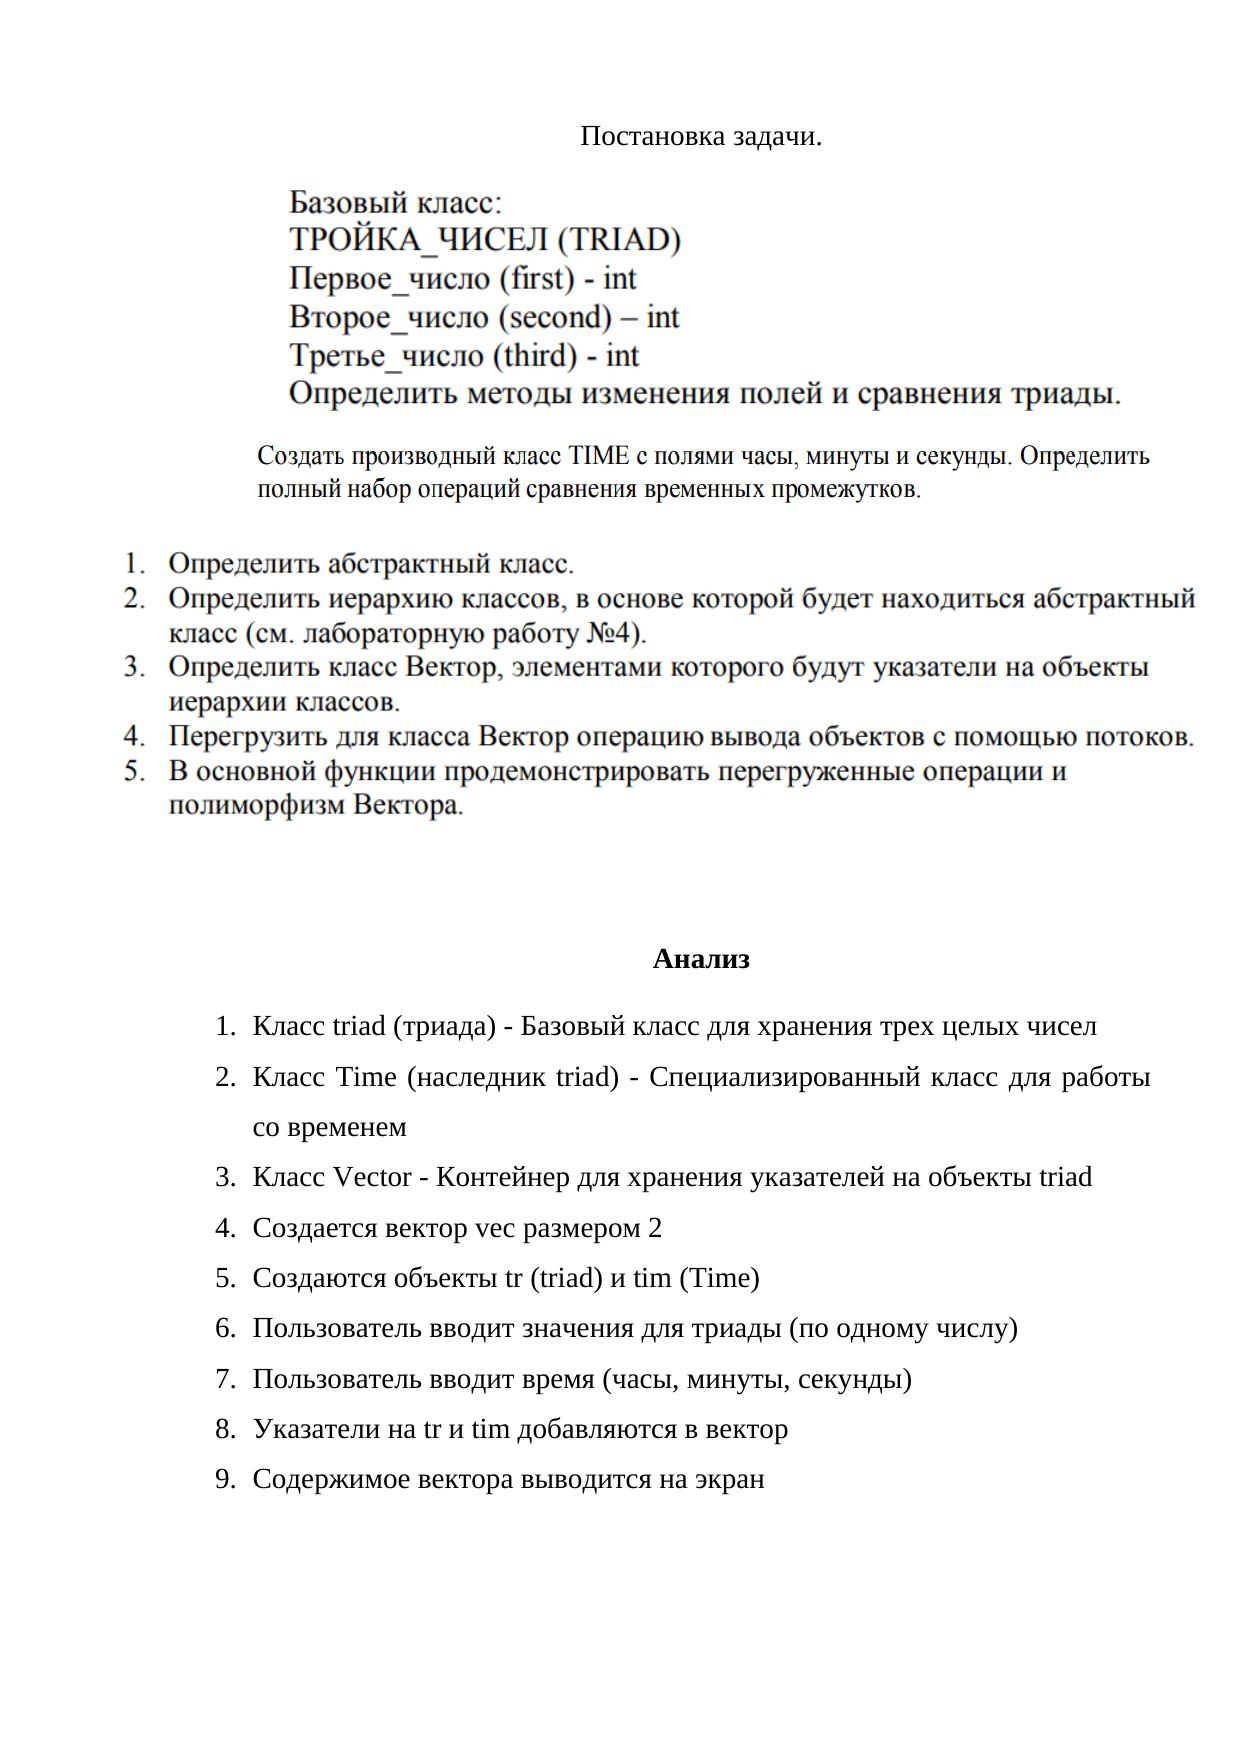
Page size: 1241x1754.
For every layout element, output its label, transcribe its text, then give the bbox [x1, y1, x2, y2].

list Класс triad (триада) - Базовый класс для хранения трех целых чисел [215, 1008, 1152, 1042]
picture [116, 539, 1206, 836]
list Создаются объекты tr (triad) и tim (Time) [215, 1260, 1152, 1294]
list Содержимое вектора выводится на экран [215, 1461, 1152, 1495]
text Анализ [177, 942, 1152, 975]
picture [278, 185, 1124, 411]
text Постановка задачи. [177, 118, 1152, 152]
list Пользователь вводит значения для триады (по одному числу) [215, 1310, 1152, 1344]
list Создается вектор vec размером 2 [215, 1210, 1152, 1243]
list Класс Vector - Контейнер для хранения указателей на объекты triad [215, 1159, 1152, 1193]
list Класс Time (наследник triad) - Специализированный класс для работы со временем [215, 1059, 1152, 1143]
picture [251, 440, 1162, 507]
list Пользователь вводит время (часы, минуты, секунды) [215, 1361, 1152, 1394]
list Указатели на tr и tim добавляются в вектор [215, 1411, 1152, 1444]
